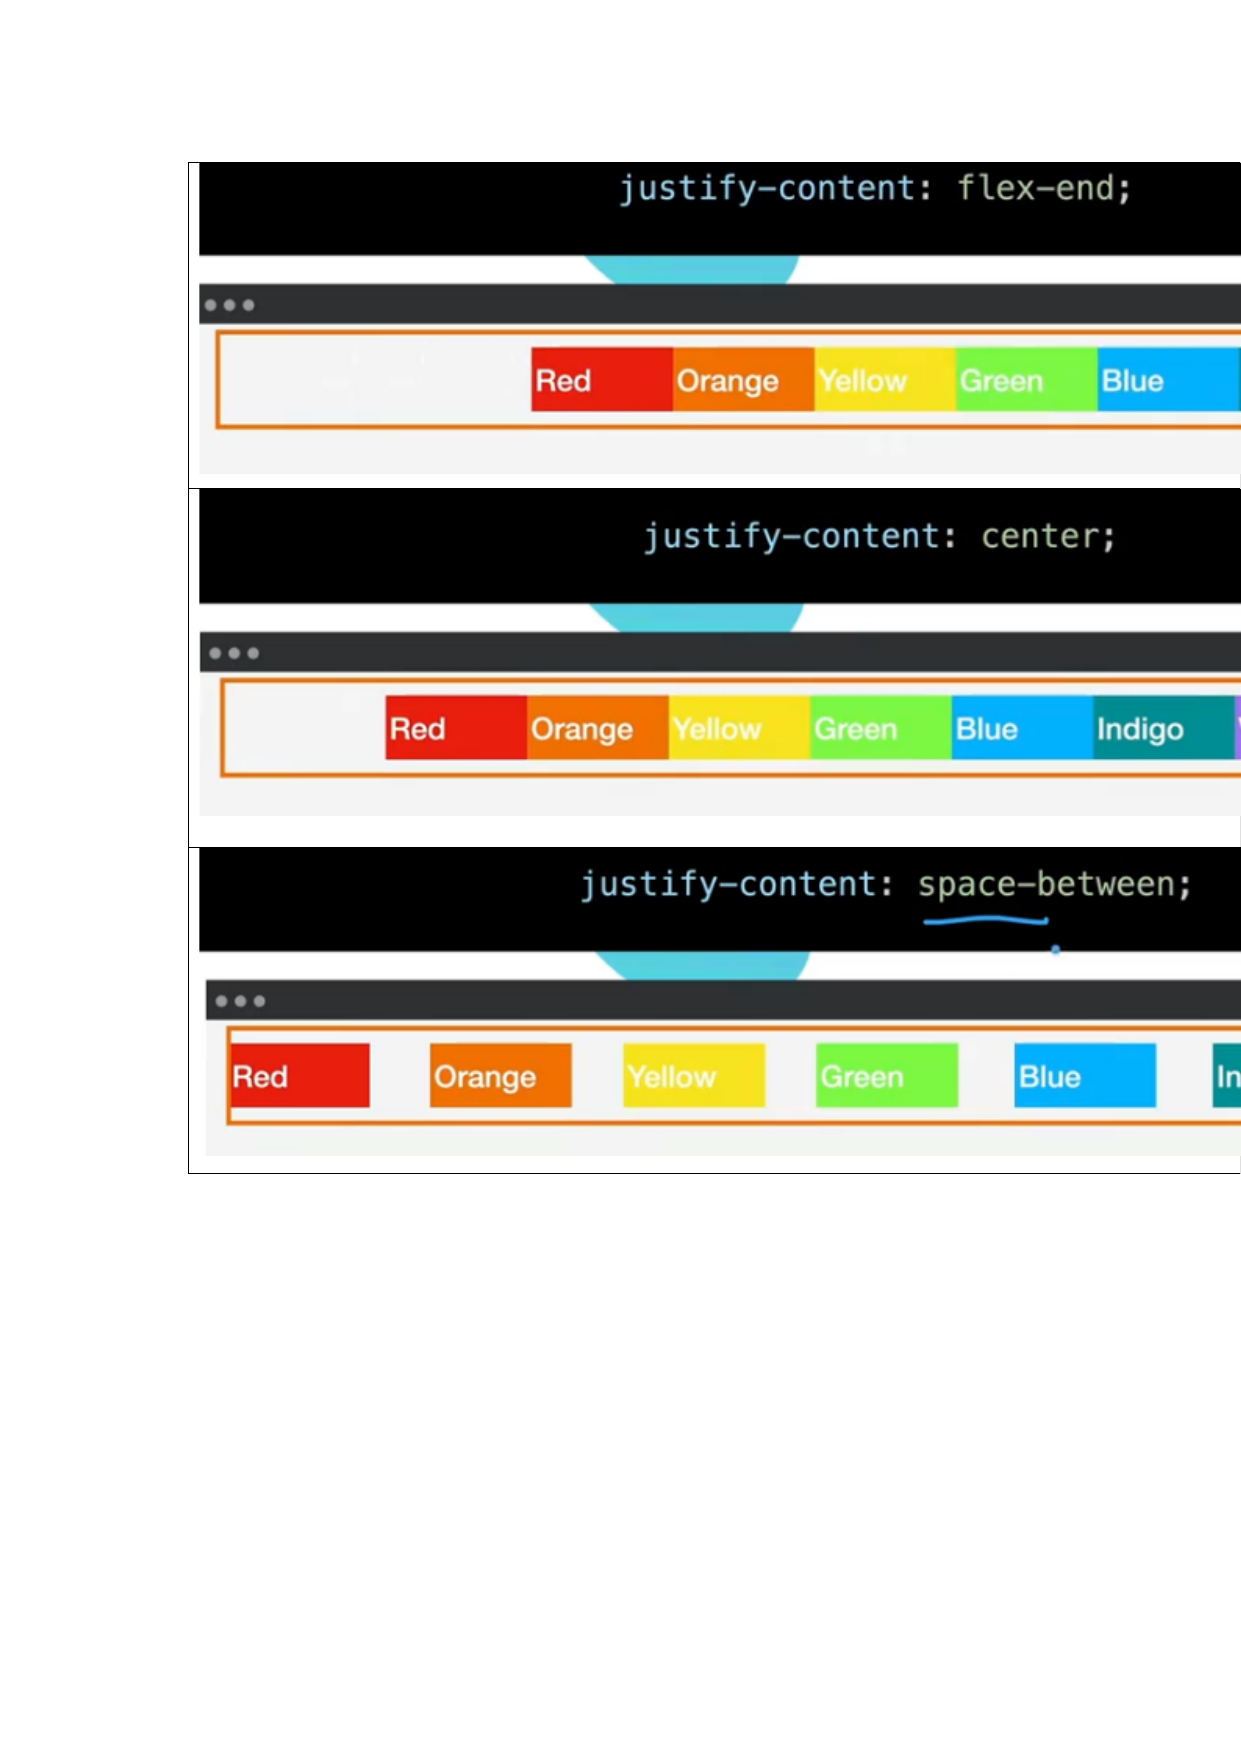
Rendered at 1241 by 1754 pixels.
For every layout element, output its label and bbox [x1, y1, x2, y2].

picture [199, 847, 1241, 1156]
table_cell [189, 163, 1240, 488]
picture [199, 489, 1241, 816]
picture [1103, 368, 1164, 392]
table_cell [189, 848, 1240, 1173]
picture [199, 163, 1241, 474]
table_cell [189, 489, 1240, 847]
